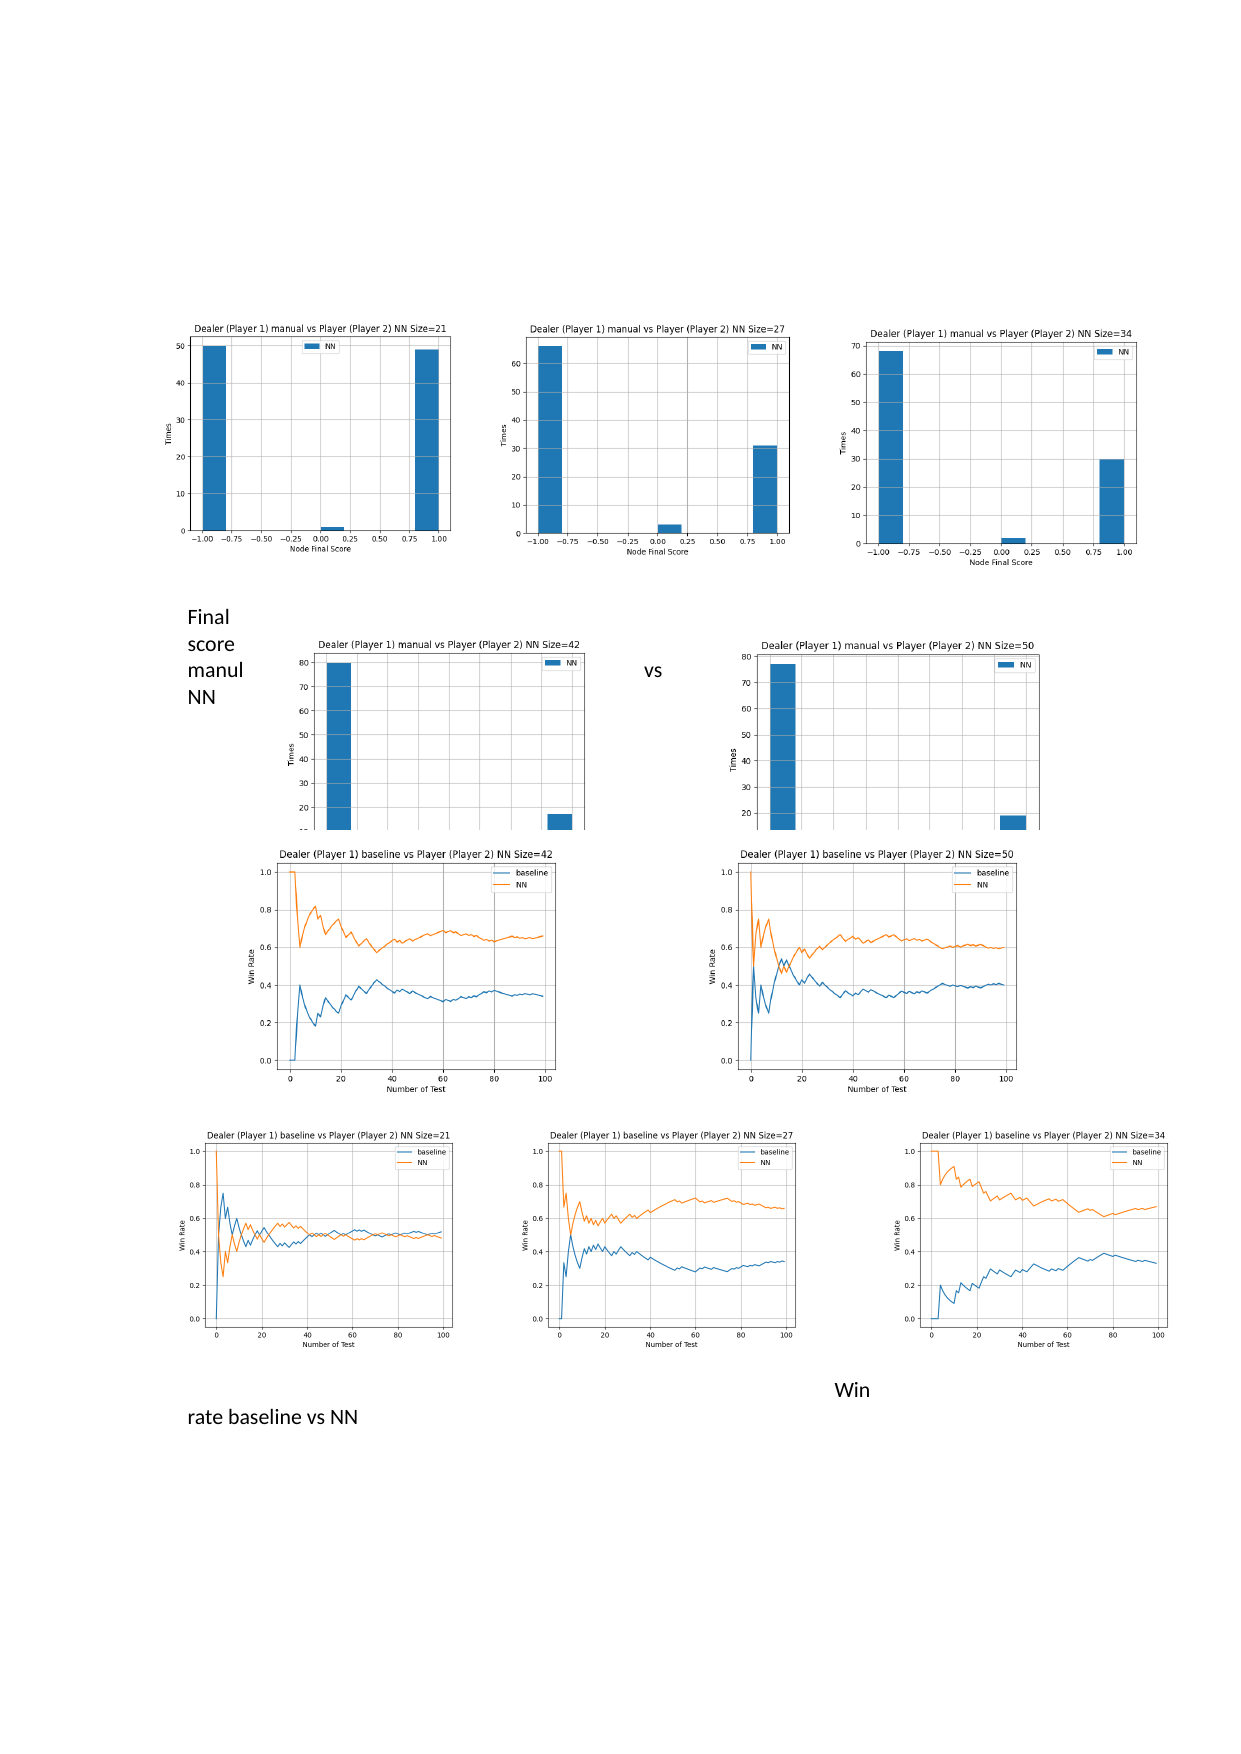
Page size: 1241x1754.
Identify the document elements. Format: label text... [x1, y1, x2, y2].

picture [232, 621, 619, 1099]
text Final score manul vs NN [187, 558, 1053, 710]
picture [693, 621, 1075, 1099]
picture [165, 1114, 484, 1353]
picture [881, 1114, 1199, 1353]
picture [148, 307, 1171, 572]
picture [508, 1114, 827, 1353]
